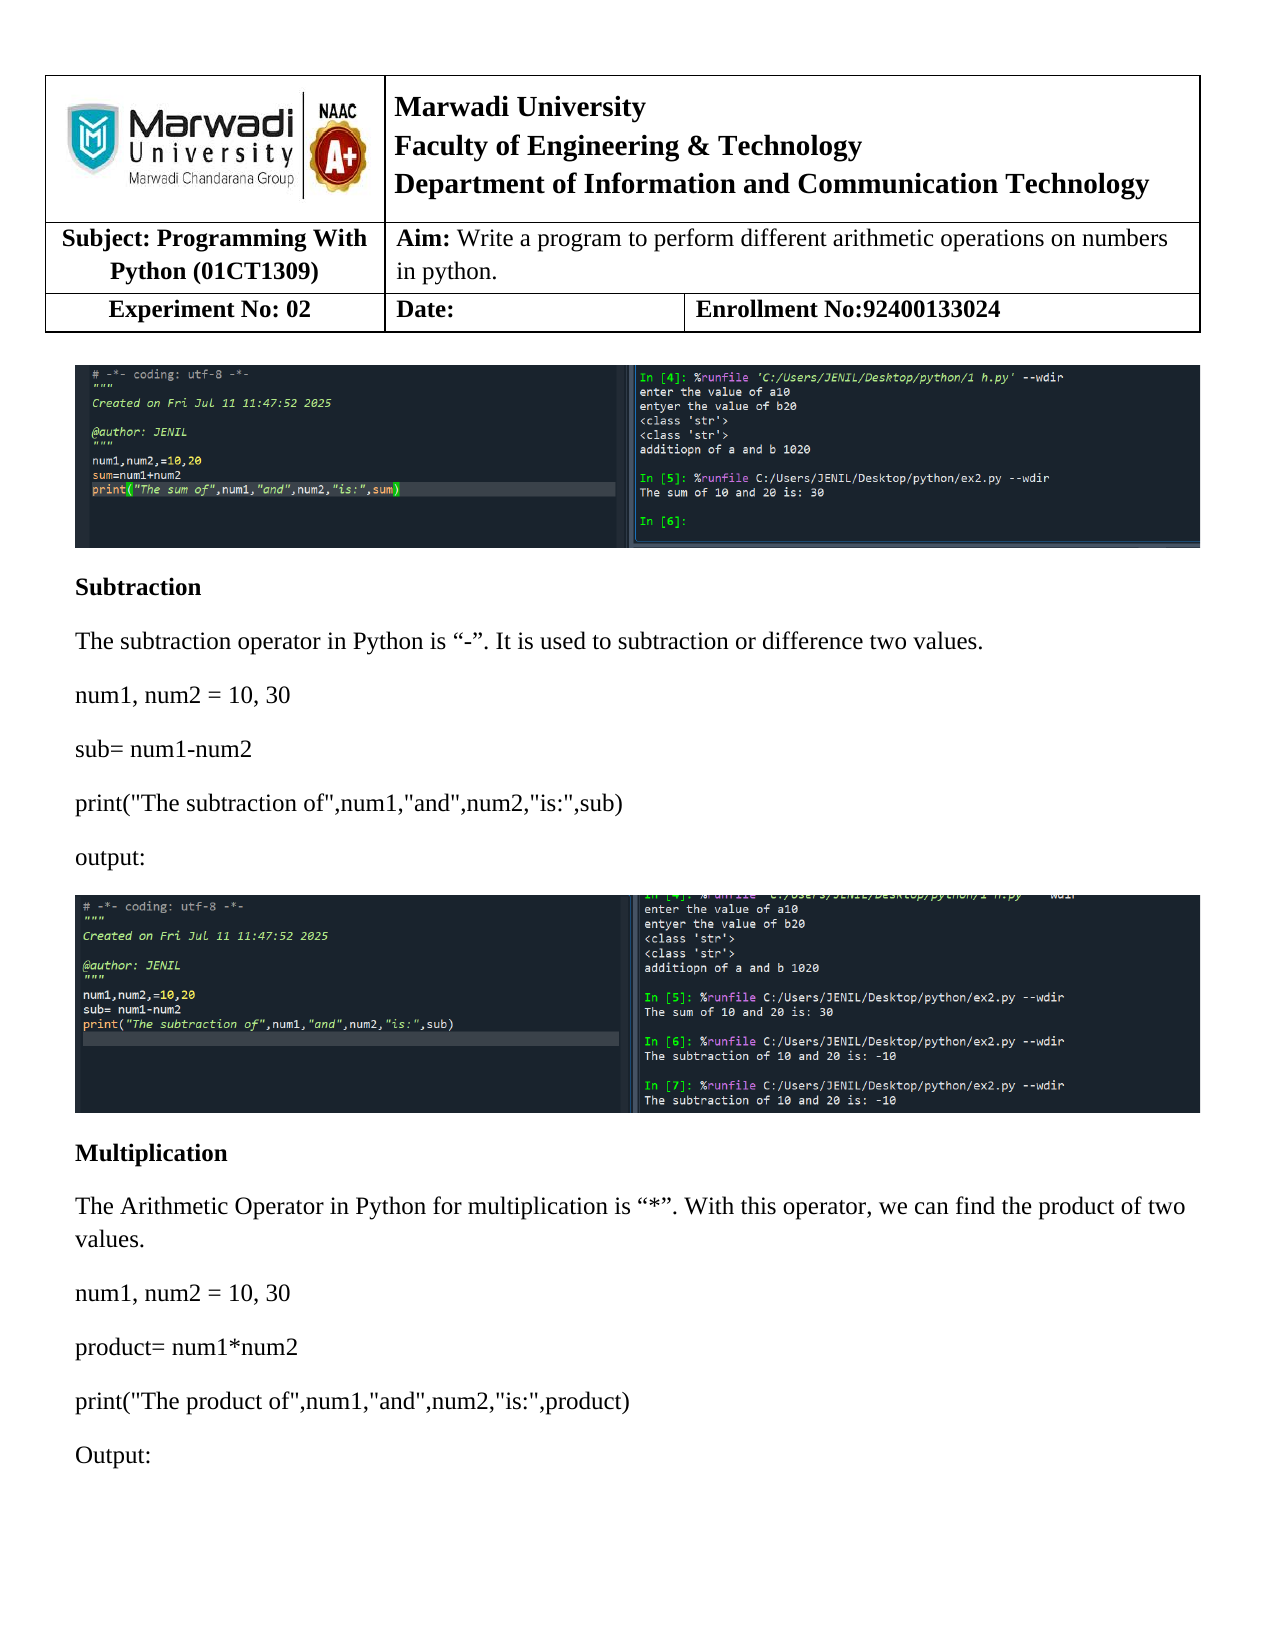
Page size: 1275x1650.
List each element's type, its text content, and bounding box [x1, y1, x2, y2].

text num1, num2 = 10, 30 [75, 680, 1200, 709]
text Subtraction [75, 572, 1200, 601]
text product= num1*num2 [75, 1332, 1200, 1361]
text output: [75, 842, 1200, 870]
text The Arithmetic Operator in Python for multiplication is “*”. With this operator, we can find the product of two values. [75, 1191, 1200, 1253]
text Output: [75, 1440, 1200, 1469]
text sub= num1-num2 [75, 734, 1200, 763]
text The subtraction operator in Python is “-”. It is used to subtraction or difference two values. [75, 626, 1200, 655]
text print("The product of",num1,"and",num2,"is:",product) [75, 1386, 1200, 1415]
text num1, num2 = 10, 30 [75, 1278, 1200, 1307]
text print("The subtraction of",num1,"and",num2,"is:",sub) [75, 788, 1200, 817]
text Multiplication [75, 1138, 1200, 1166]
picture [75, 365, 1200, 548]
picture [58, 80, 374, 213]
picture [75, 895, 1200, 1113]
